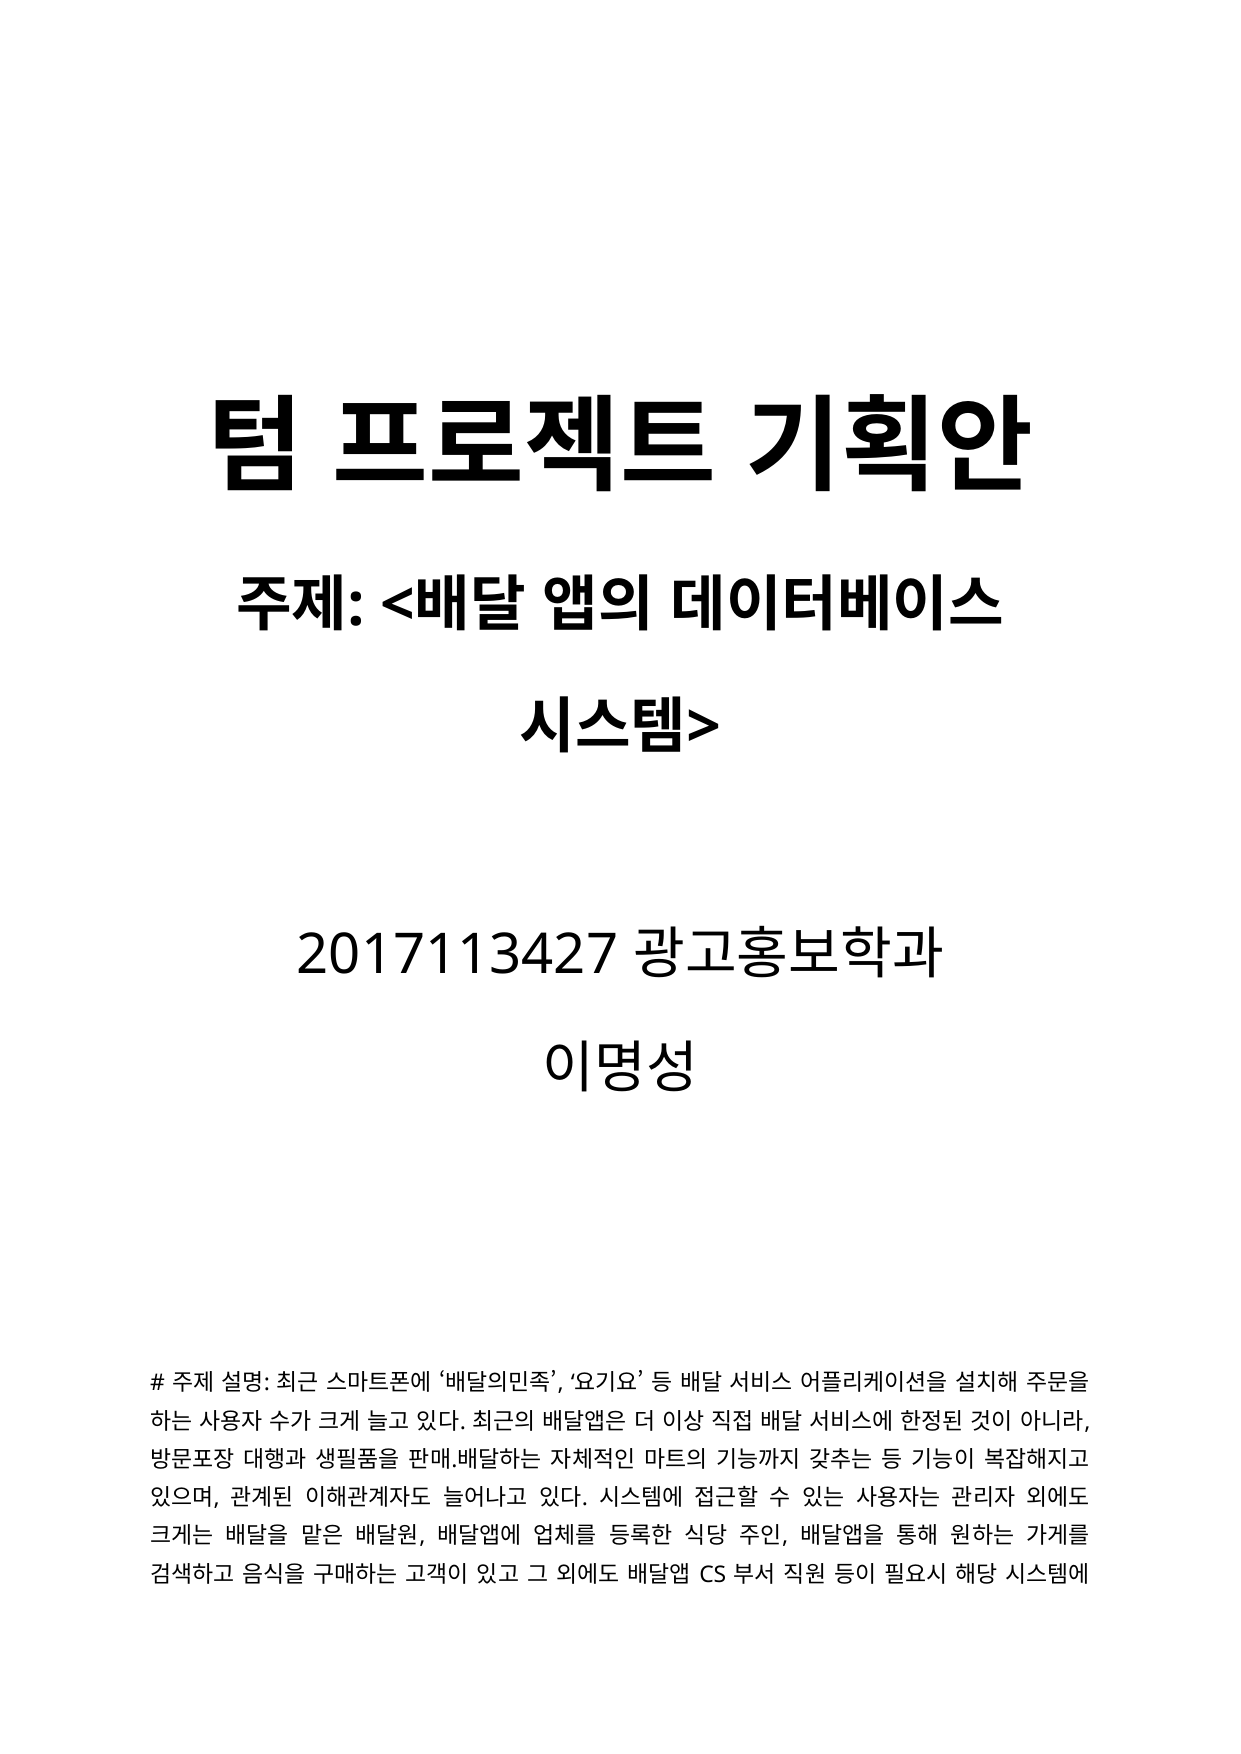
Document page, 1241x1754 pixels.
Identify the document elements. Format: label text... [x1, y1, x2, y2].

text 주제: <배달 앱의 데이터베이스 [150, 555, 1090, 643]
text 텀 프로젝트 기획안 [150, 361, 1090, 512]
text 시스템> [150, 677, 1090, 765]
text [150, 1364, 1090, 1589]
text 2017113427 광고홍보학과 [150, 908, 1090, 990]
text 이명성 [150, 1023, 1090, 1104]
